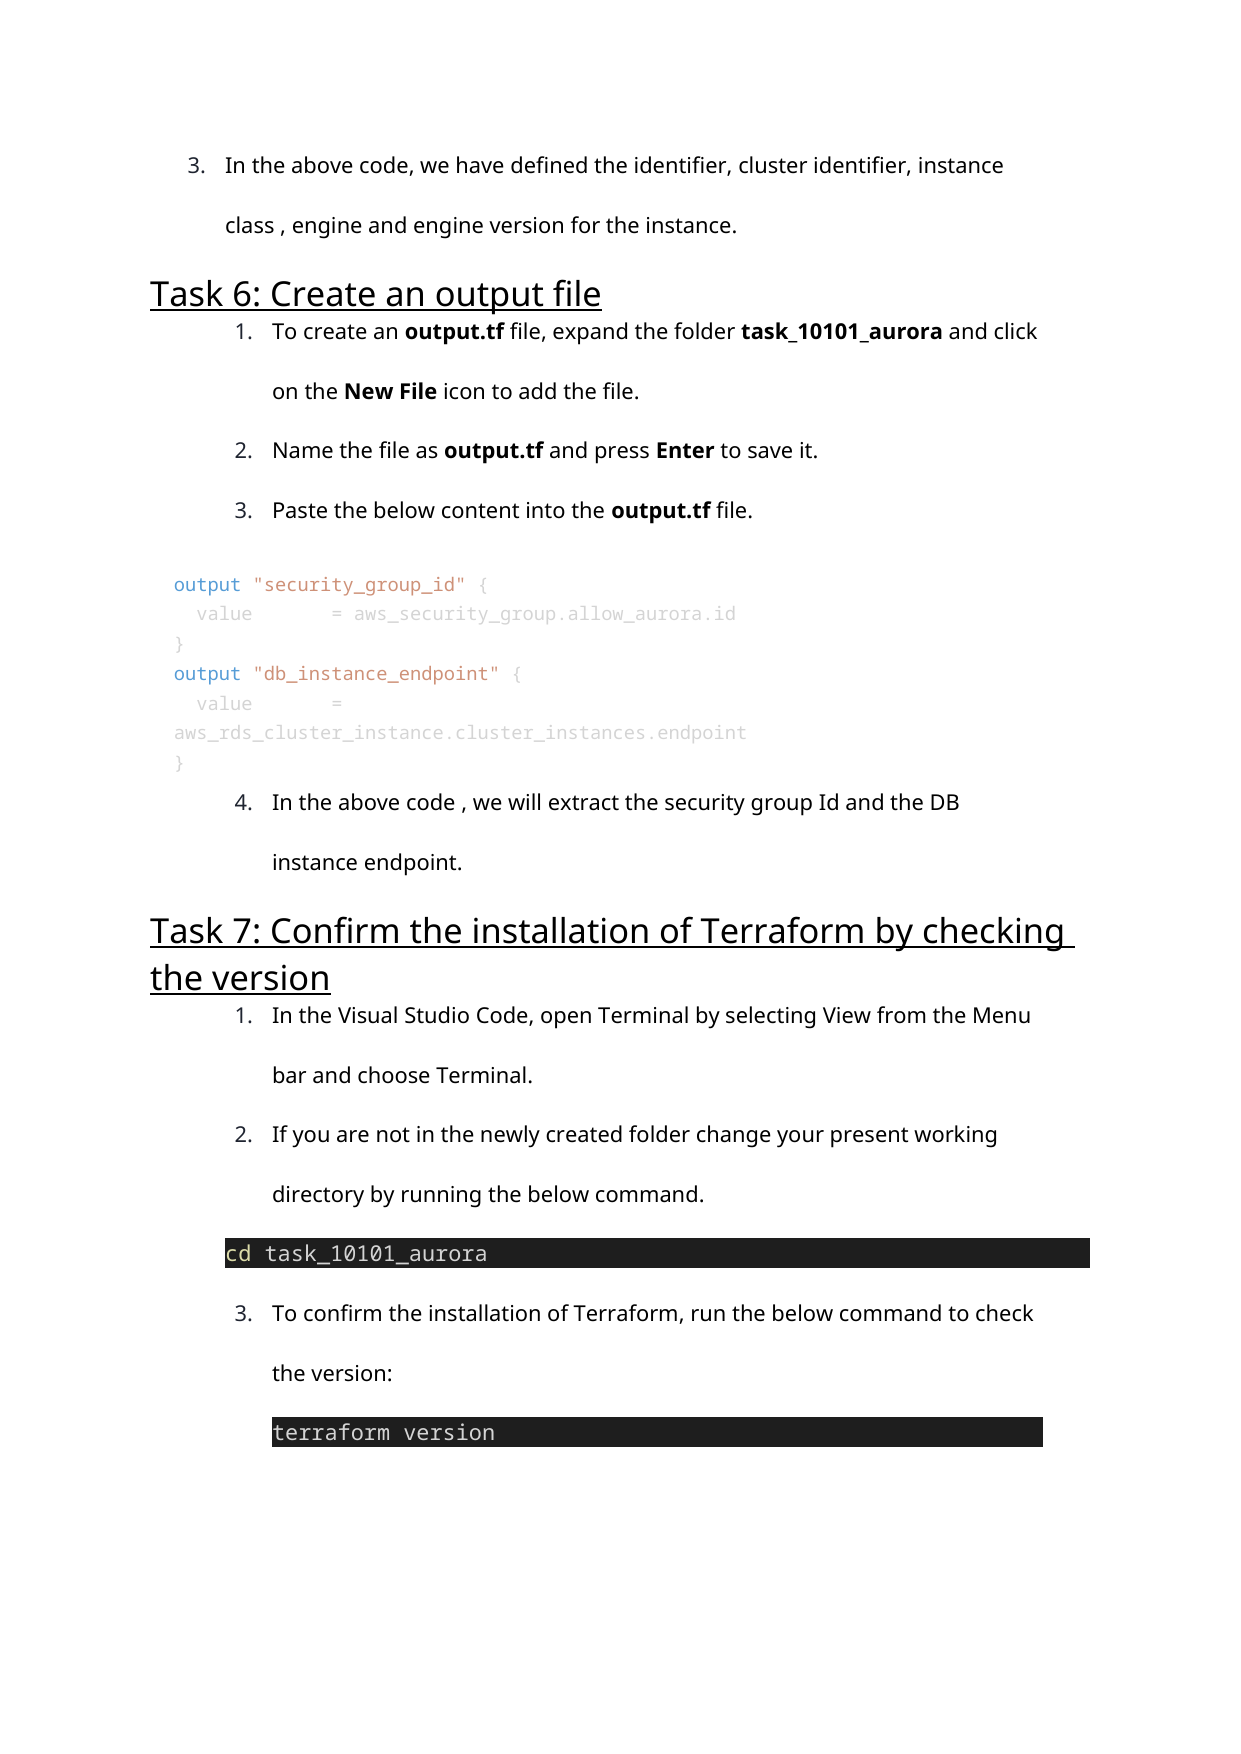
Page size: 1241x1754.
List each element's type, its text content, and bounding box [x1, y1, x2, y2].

list To create an output.tf file, expand the folder task_10101_aurora and click on the New File icon to add the file. [234, 316, 1043, 405]
list Name the file as output.tf and press Enter to save it. [234, 435, 1043, 465]
list Paste the below content into the output.tf file. [234, 495, 1043, 524]
text terraform version [272, 1417, 1043, 1447]
text Task 6: Create an output file [150, 269, 1090, 316]
list In the Visual Studio Code, open Terminal by selecting View from the Menu bar and choose Terminal. [234, 1000, 1043, 1089]
list In the above code, we have defined the identifier, cluster identifier, instance class , engine and engine version for the instance. [187, 150, 1043, 239]
text Task 7: Confirm the installation of Terraform by checking the version [150, 906, 1090, 1000]
text cd task_10101_aurora [225, 1238, 1090, 1268]
list In the above code , we will extract the security group Id and the DB instance endpoint. [234, 787, 1043, 877]
list To confirm the installation of Terraform, run the below command to check the version: [234, 1298, 1043, 1387]
table_header output "security_group_id" { value = aws_security_group.allow_aurora.id } output "db_instance_endpoint" { value = aws_rds_cluster_instance.cluster_instances.endpoint } [150, 554, 894, 787]
list If you are not in the newly created folder change your present working directory by running the below command. [234, 1119, 1043, 1209]
